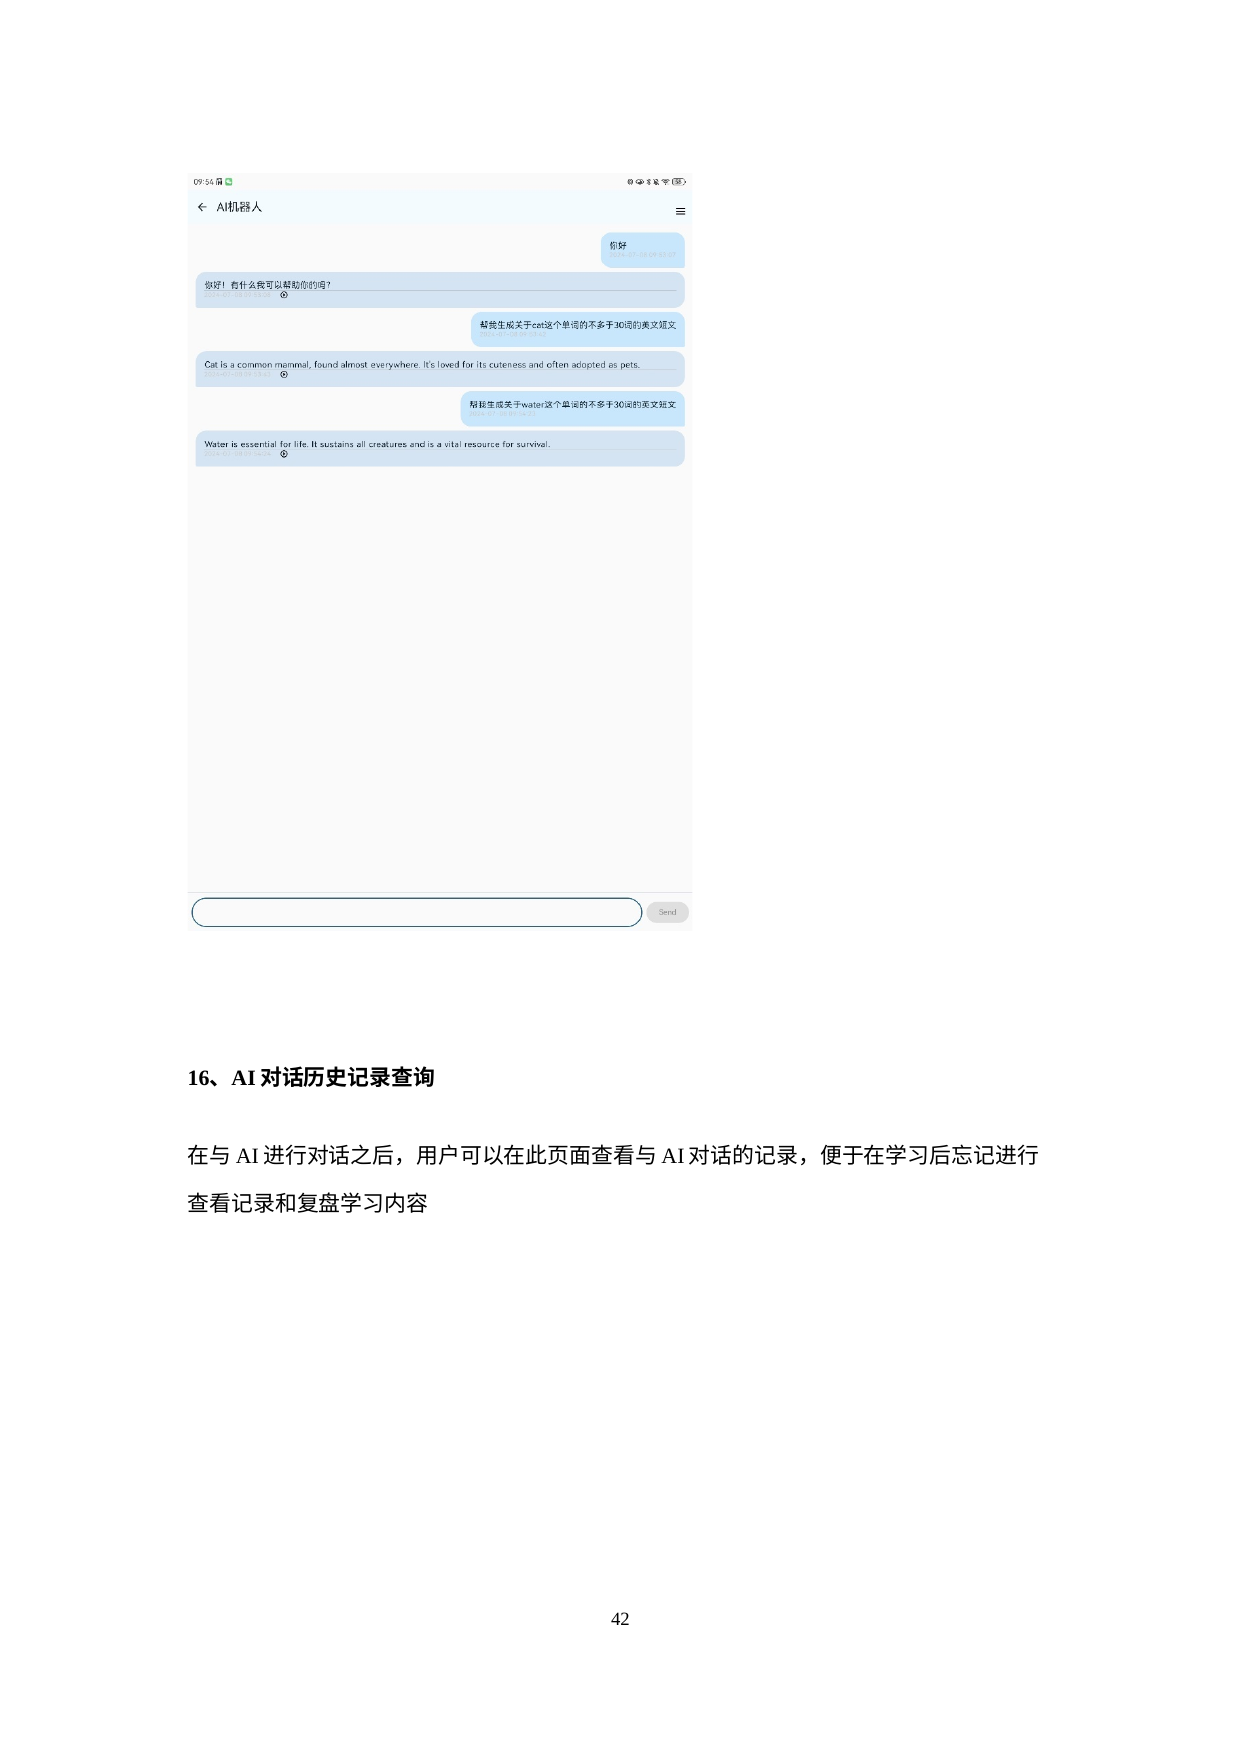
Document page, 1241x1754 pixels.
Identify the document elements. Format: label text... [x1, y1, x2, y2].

text 16、AI对话历史记录查询 [187, 1060, 1053, 1092]
picture [187, 173, 693, 931]
text 在与AI进行对话之后，用户可以在此页面查看与AI对话的记录，便于在学习后忘记进行查看记录和复盘学习内容 [187, 1137, 1053, 1218]
